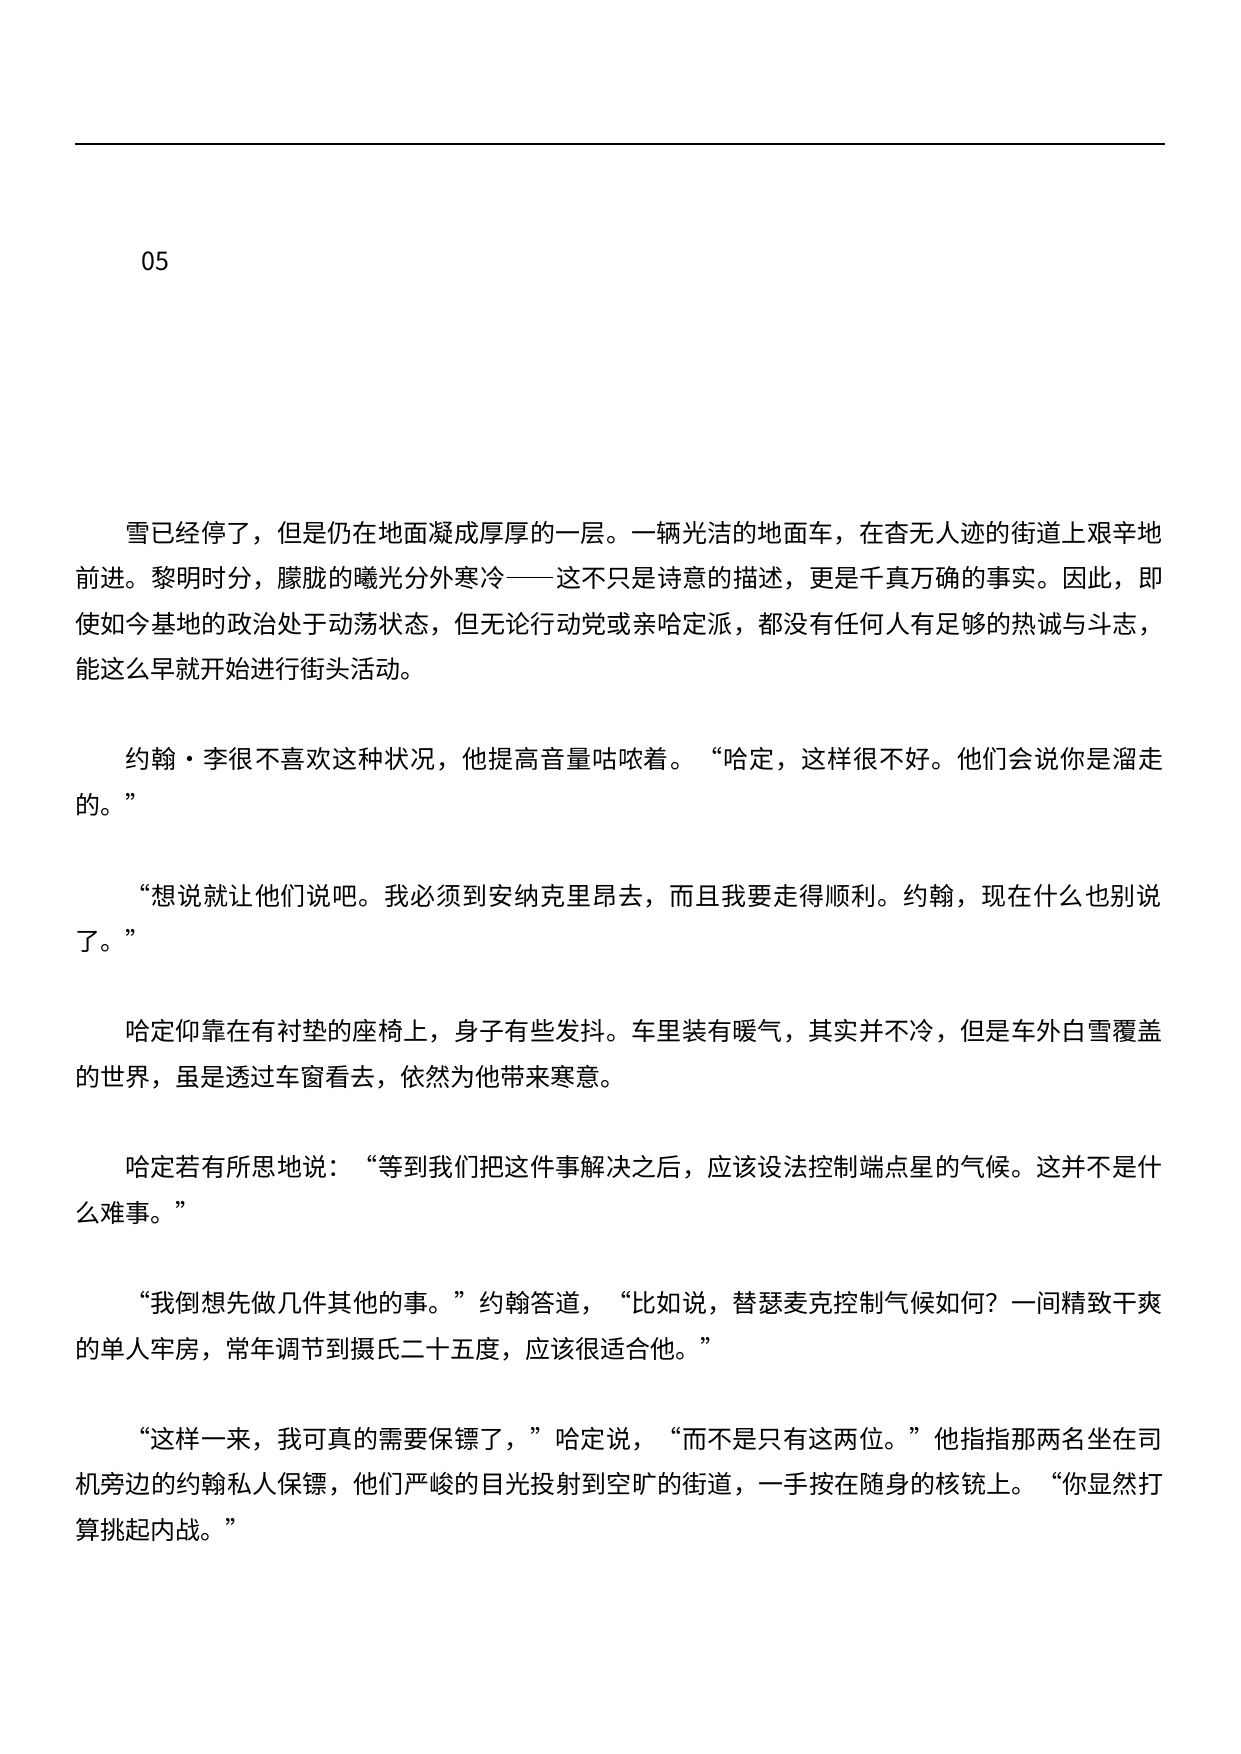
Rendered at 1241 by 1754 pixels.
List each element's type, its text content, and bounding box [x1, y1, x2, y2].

text 05 [75, 237, 1165, 282]
text “想说就让他们说吧。我必须到安纳克里昂去，而且我要走得顺利。约翰，现在什么也别说了。” [75, 871, 1165, 962]
text 哈定仰靠在有衬垫的座椅上，身子有些发抖。车里装有暖气，其实并不冷，但是车外白雪覆盖的世界，虽是透过车窗看去，依然为他带来寒意。 [75, 1007, 1165, 1098]
text “我倒想先做几件其他的事。”约翰答道，“比如说，替瑟麦克控制气候如何？一间精致干爽的单人牢房，常年调节到摄氏二十五度，应该很适合他。” [75, 1279, 1165, 1370]
text 雪已经停了，但是仍在地面凝成厚厚的一层。一辆光洁的地面车，在杳无人迹的街道上艰辛地前进。黎明时分，朦胧的曦光分外寒冷——这不只是诗意的描述，更是千真万确的事实。因此，即使如今基地的政治处于动荡状态，但无论行动党或亲哈定派，都没有任何人有足够的热诚与斗志，能这么早就开始进行街头活动。 [75, 509, 1165, 690]
text 约翰・李很不喜欢这种状况，他提高音量咕哝着。“哈定，这样很不好。他们会说你是溜走的。” [75, 736, 1165, 826]
text “这样一来，我可真的需要保镖了，”哈定说，“而不是只有这两位。”他指指那两名坐在司机旁边的约翰私人保镖，他们严峻的目光投射到空旷的街道，一手按在随身的核铳上。“你显然打算挑起内战。” [75, 1415, 1165, 1551]
text 哈定若有所思地说：“等到我们把这件事解决之后，应该设法控制端点星的气候。这并不是什么难事。” [75, 1143, 1165, 1234]
